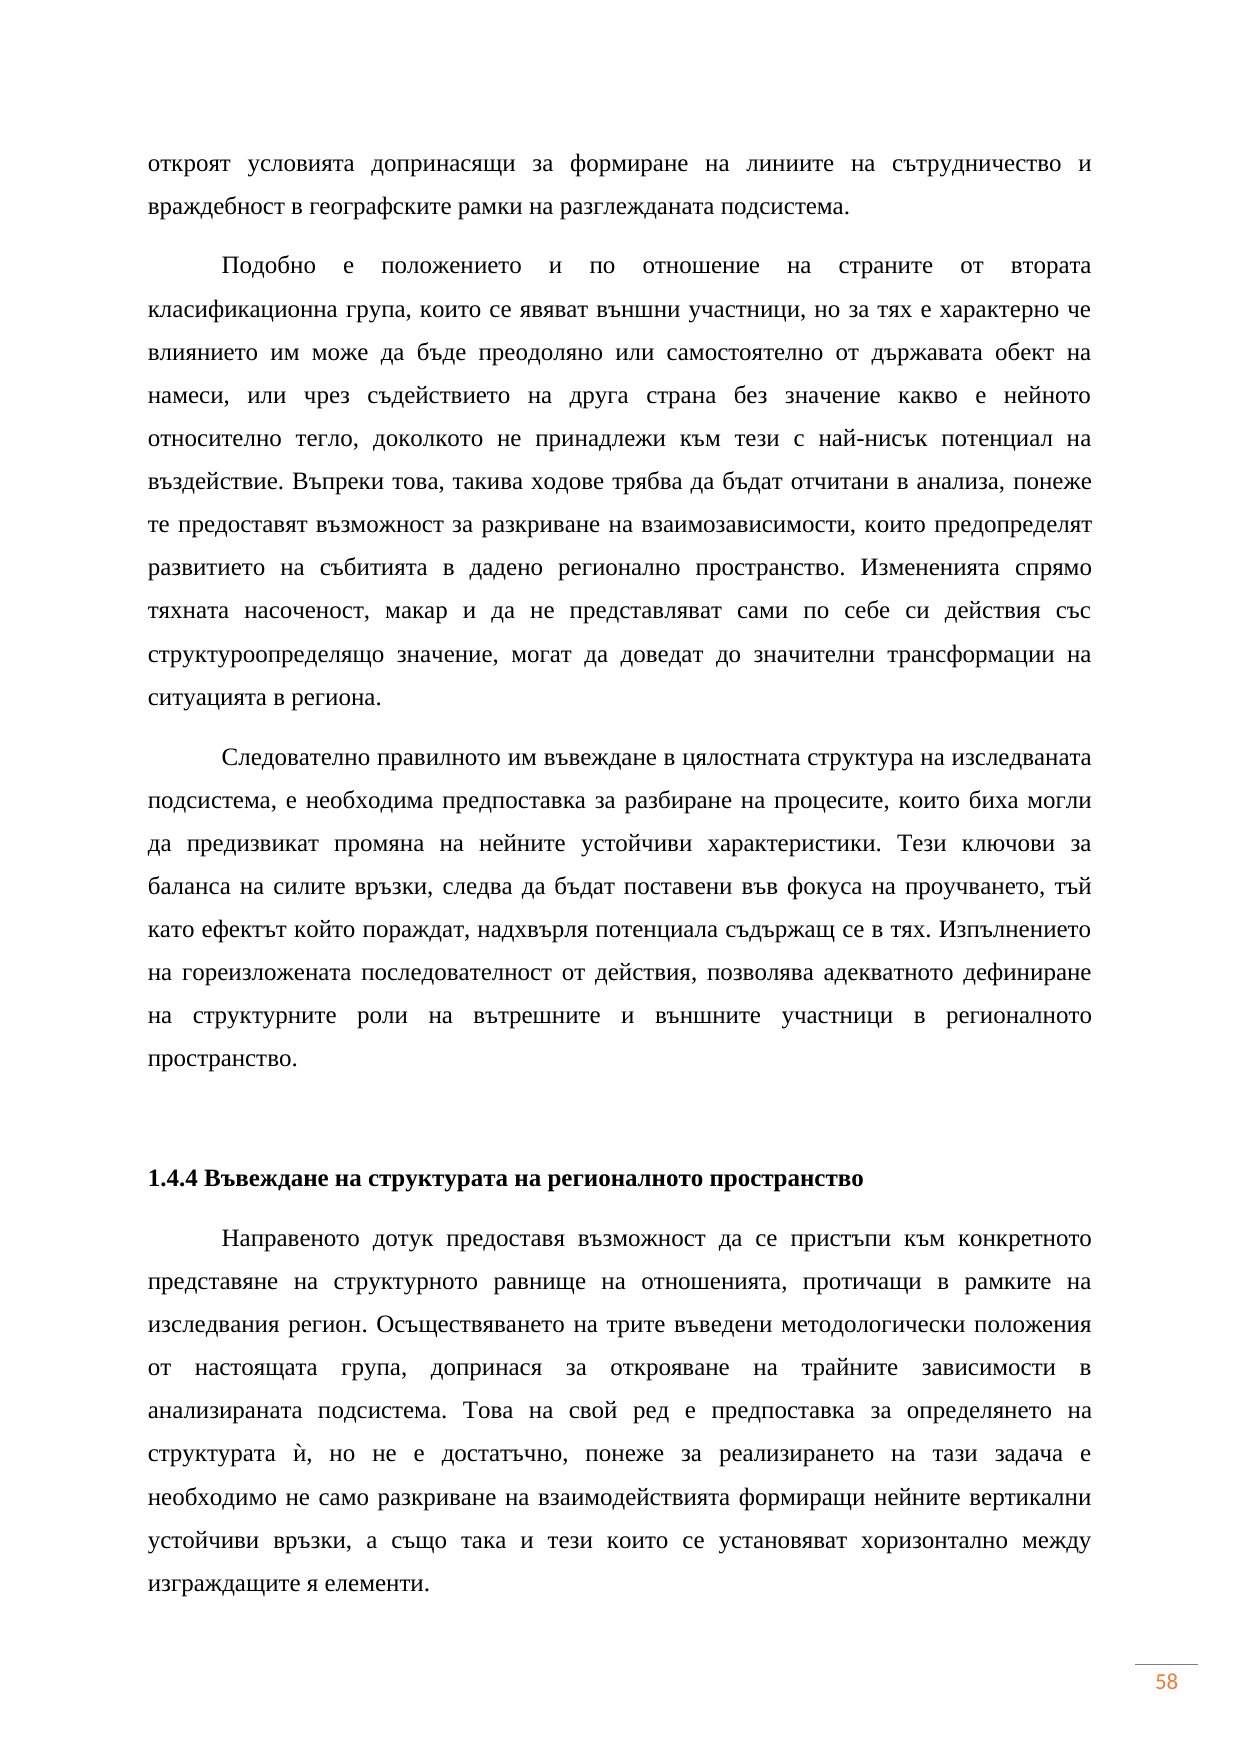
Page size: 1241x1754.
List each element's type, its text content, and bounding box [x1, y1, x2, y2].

text 1.4.4 Въвеждане на структурата на регионалното пространство [148, 1163, 1093, 1192]
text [148, 148, 1093, 219]
text Подобно е положението и по отношение на страните от втората класификационна група, които се явяват външни участници, но за тях е характерно че влиянието им може да бъде преодоляно или самостоятелно от държавата обект на намеси, или чрез съдействието на друга страна без значение какво е нейното относително тегло, доколкото не принадлежи към тези с най-нисък потенциал на въздействие. Въпреки това, такива ходове трябва да бъдат отчитани в анализа, понеже те предоставят възможност за разкриване на взаимозависимости, които предопределят развитието на събитията в дадено регионално пространство. Измененията спрямо тяхната насоченост, макар и да не представляват сами по себе си действия със структуроопределящо значение, могат да доведат до значителни трансформации на ситуацията в региона. [148, 251, 1093, 711]
text Направеното дотук предоставя възможност да се пристъпи към конкретното представяне на структурното равнище на отношенията, протичащи в рамките на изследвания регион. Осъществяването на трите въведени методологически положения от настоящата група, допринася за открояване на трайните зависимости в анализираната подсистема. Това на свой ред е предпоставка за определянето на структурата ѝ, но не е достатъчно, понеже за реализирането на тази задача е необходимо не само разкриване на взаимодействията формиращи нейните вертикални устойчиви връзки, а също така и тези които се установяват хоризонтално между изграждащите я елементи. [148, 1223, 1093, 1597]
text Следователно правилното им въвеждане в цялостната структура на изследваната подсистема, е необходима предпоставка за разбиране на процесите, които биха могли да предизвикат промяна на нейните устойчиви характеристики. Тези ключови за баланса на силите връзки, следва да бъдат поставени във фокуса на проучването, тъй като ефектът който пораждат, надхвърля потенциала съдържащ се в тях. Изпълнението на гореизложената последователност от действия, позволява адекватното дефиниране на структурните роли на вътрешните и външните участници в регионалното пространство. [148, 742, 1093, 1072]
